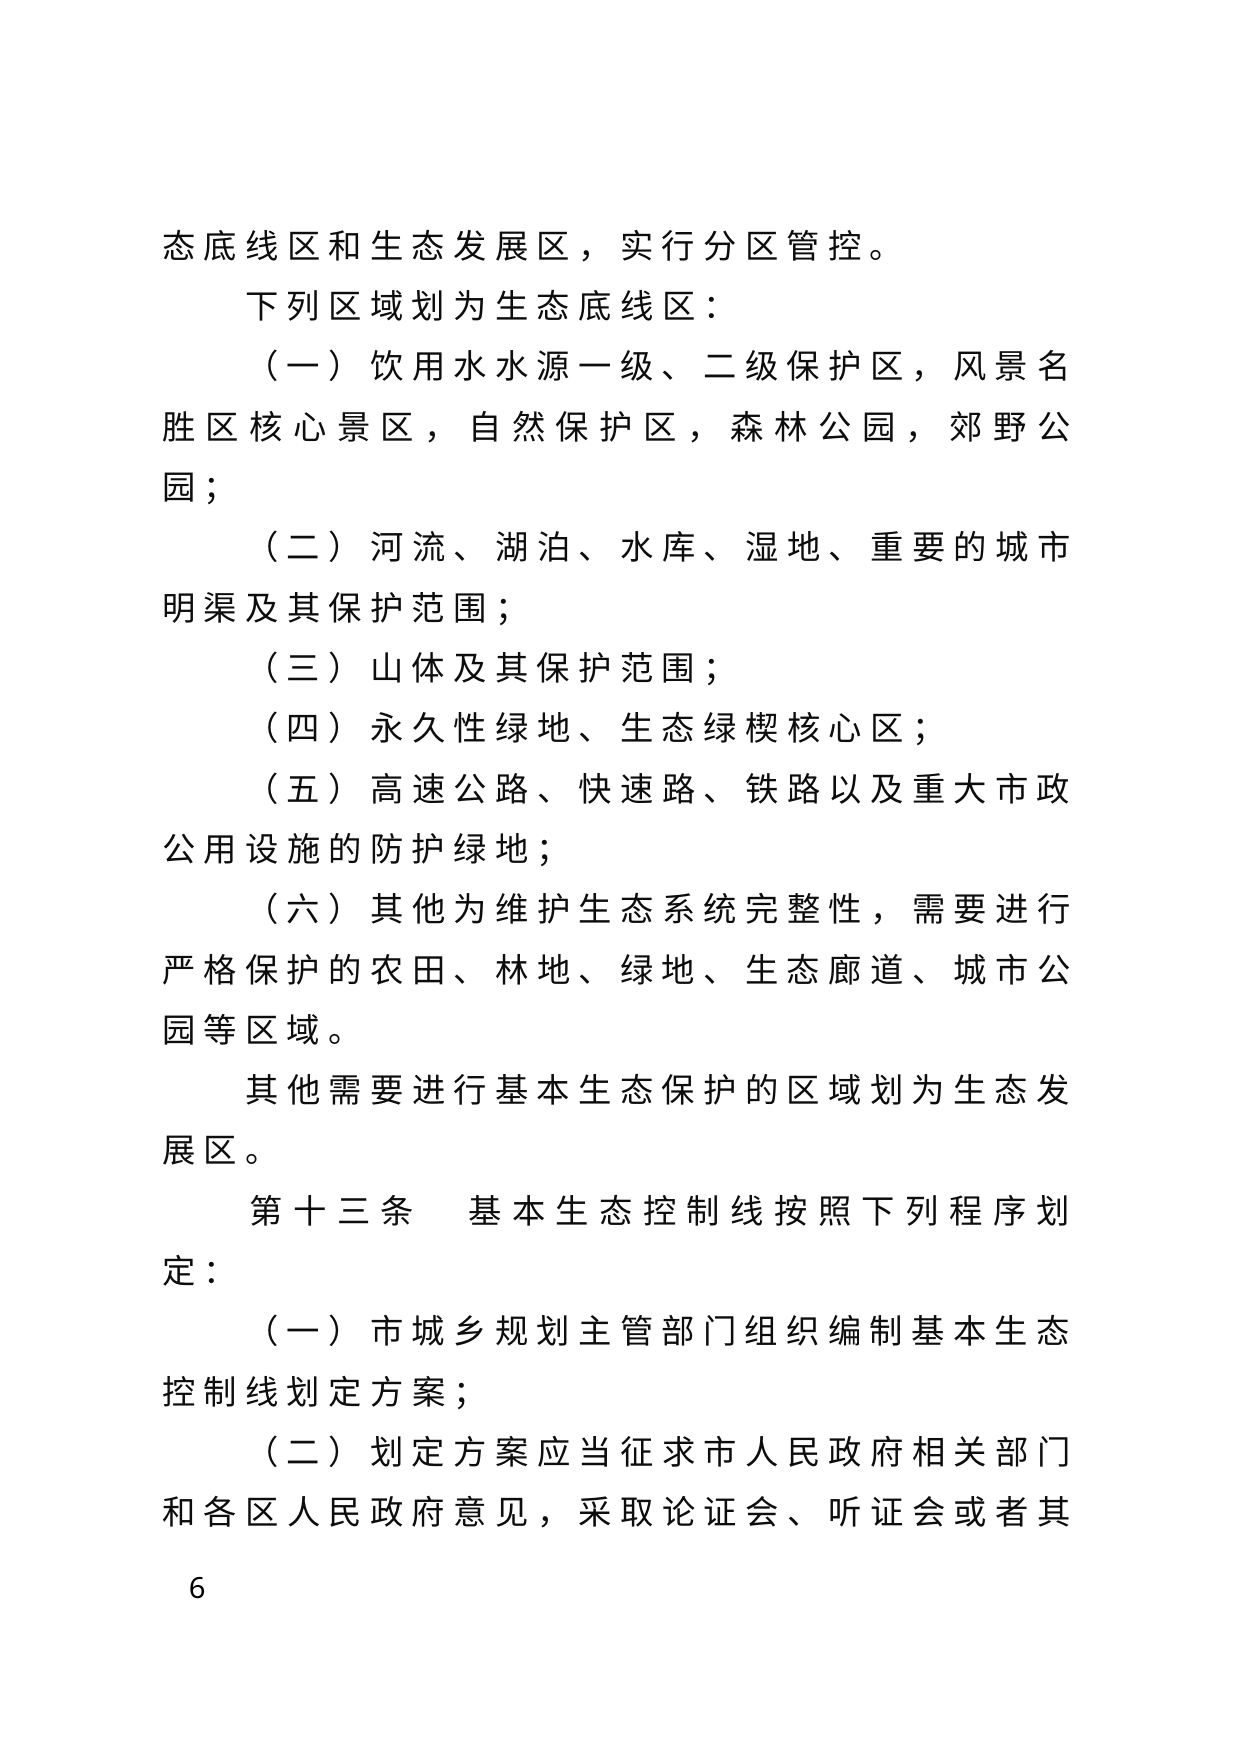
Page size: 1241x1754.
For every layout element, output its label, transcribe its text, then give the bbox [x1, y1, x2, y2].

text （二）河流、湖泊、水库、湿地、重要的城市明渠及其保护范围； [162, 515, 1078, 636]
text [162, 213, 1078, 274]
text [162, 1420, 1078, 1540]
text （六）其他为维护生态系统完整性，需要进行严格保护的农田、林地、绿地、生态廊道、城市公园等区域。 [162, 877, 1078, 1058]
text 其他需要进行基本生态保护的区域划为生态发展区。 [162, 1058, 1078, 1178]
text 第十三条 基本生态控制线按照下列程序划定： [162, 1178, 1078, 1299]
text （五）高速公路、快速路、铁路以及重大市政公用设施的防护绿地； [162, 756, 1078, 877]
text 下列区域划为生态底线区： [162, 274, 1078, 334]
text （四）永久性绿地、生态绿楔核心区； [162, 696, 1078, 756]
text （三）山体及其保护范围； [162, 636, 1078, 696]
text （一）市城乡规划主管部门组织编制基本生态控制线划定方案； [162, 1299, 1078, 1420]
text （一）饮用水水源一级、二级保护区，风景名胜区核心景区，自然保护区，森林公园，郊野公园； [162, 334, 1078, 515]
